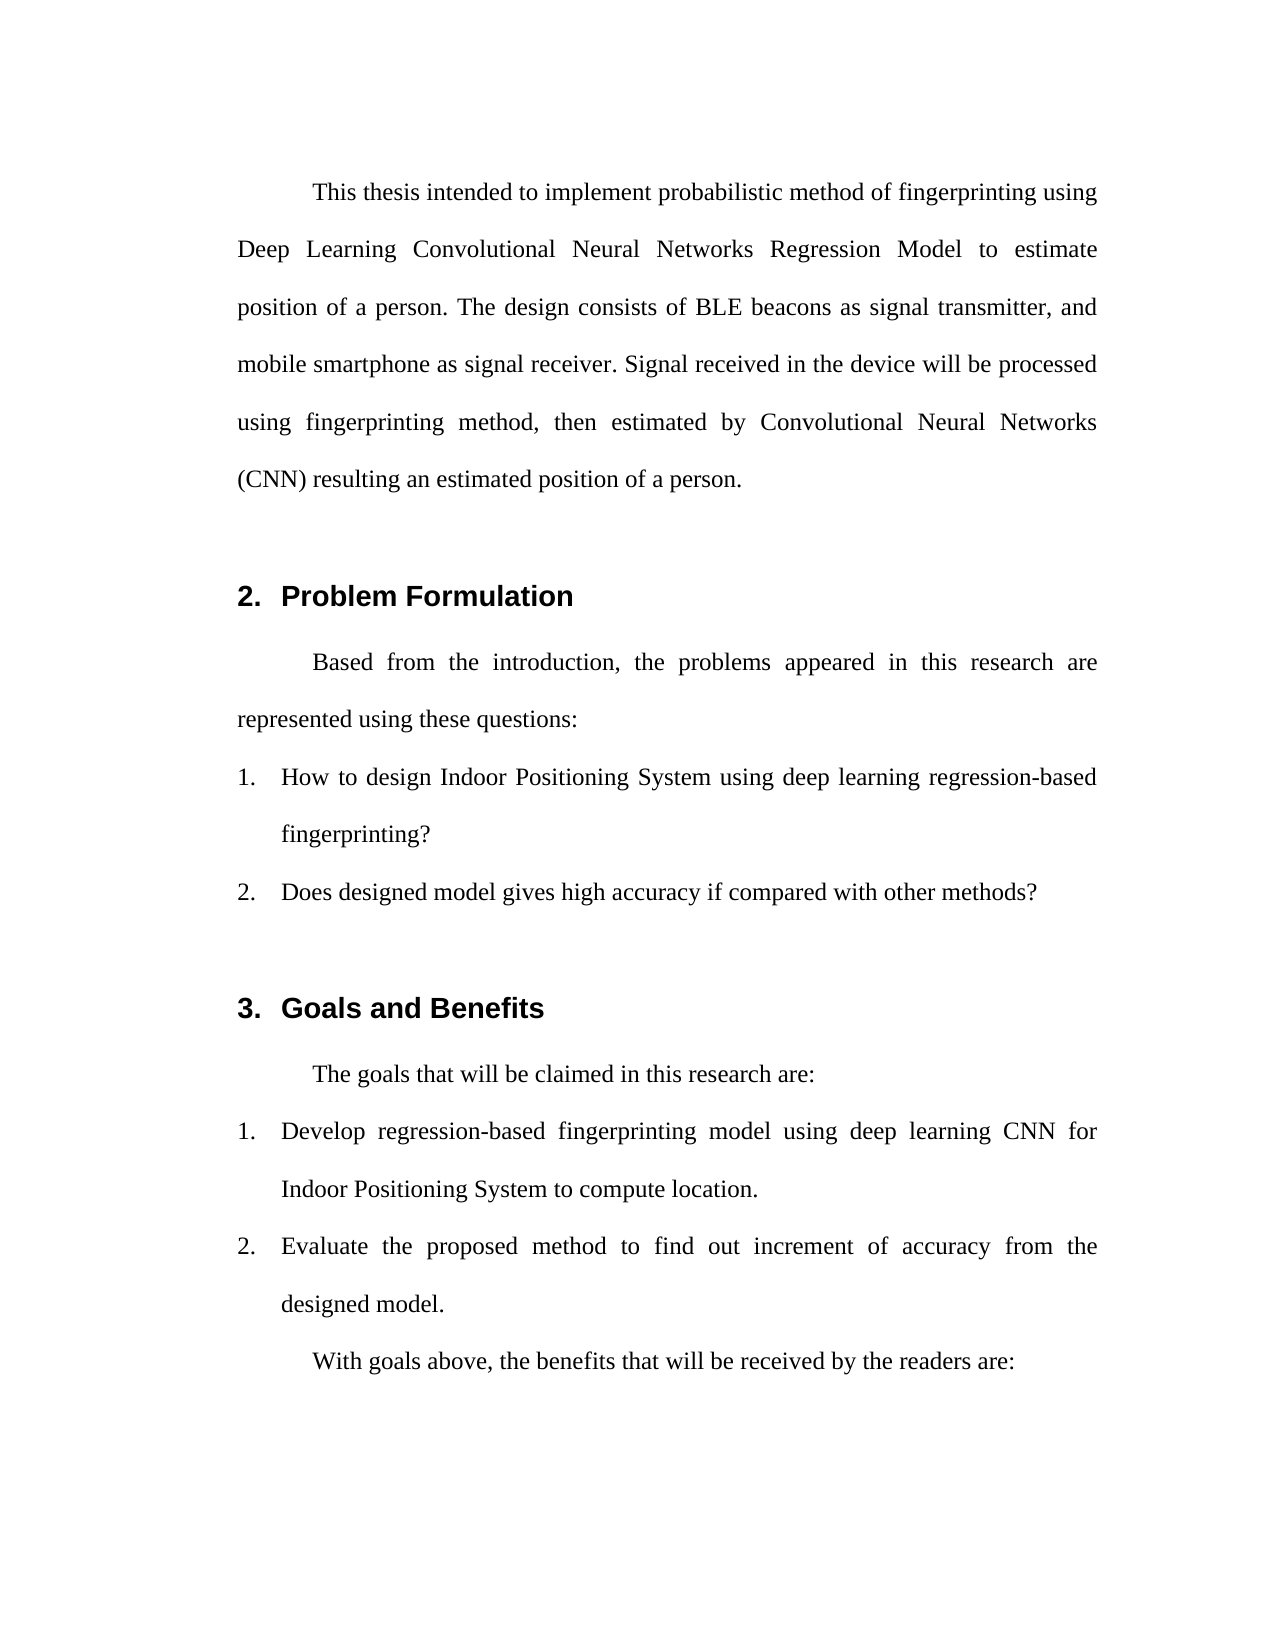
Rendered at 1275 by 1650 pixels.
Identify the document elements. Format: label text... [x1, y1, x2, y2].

list Goals and Benefits [237, 992, 1098, 1025]
list Does designed model gives high accuracy if compared with other methods? [237, 877, 1098, 905]
list Problem Formulation [237, 579, 1098, 613]
text This thesis intended to implement probabilistic method of fingerprinting using Deep Learning Convolutional Neural Networks Regression Model to estimate position of a person. The design consists of BLE beacons as signal transmitter, and mobile smartphone as signal receiver. Signal received in the device will be processed using fingerprinting method, then estimated by Convolutional Neural Networks (CNN) resulting an estimated position of a person. [237, 177, 1098, 493]
list How to design Indoor Positioning System using deep learning regression-based fingerprinting? [237, 762, 1098, 848]
text Based from the introduction, the problems appeared in this research are represented using these questions: [237, 647, 1098, 733]
list Develop regression-based fingerprinting model using deep learning CNN for Indoor Positioning System to compute location. [237, 1116, 1098, 1202]
list Evaluate the proposed method to find out increment of accuracy from the designed model. [237, 1231, 1098, 1317]
text The goals that will be claimed in this research are: [237, 1059, 1098, 1087]
text With goals above, the benefits that will be received by the readers are: [312, 1346, 1098, 1375]
